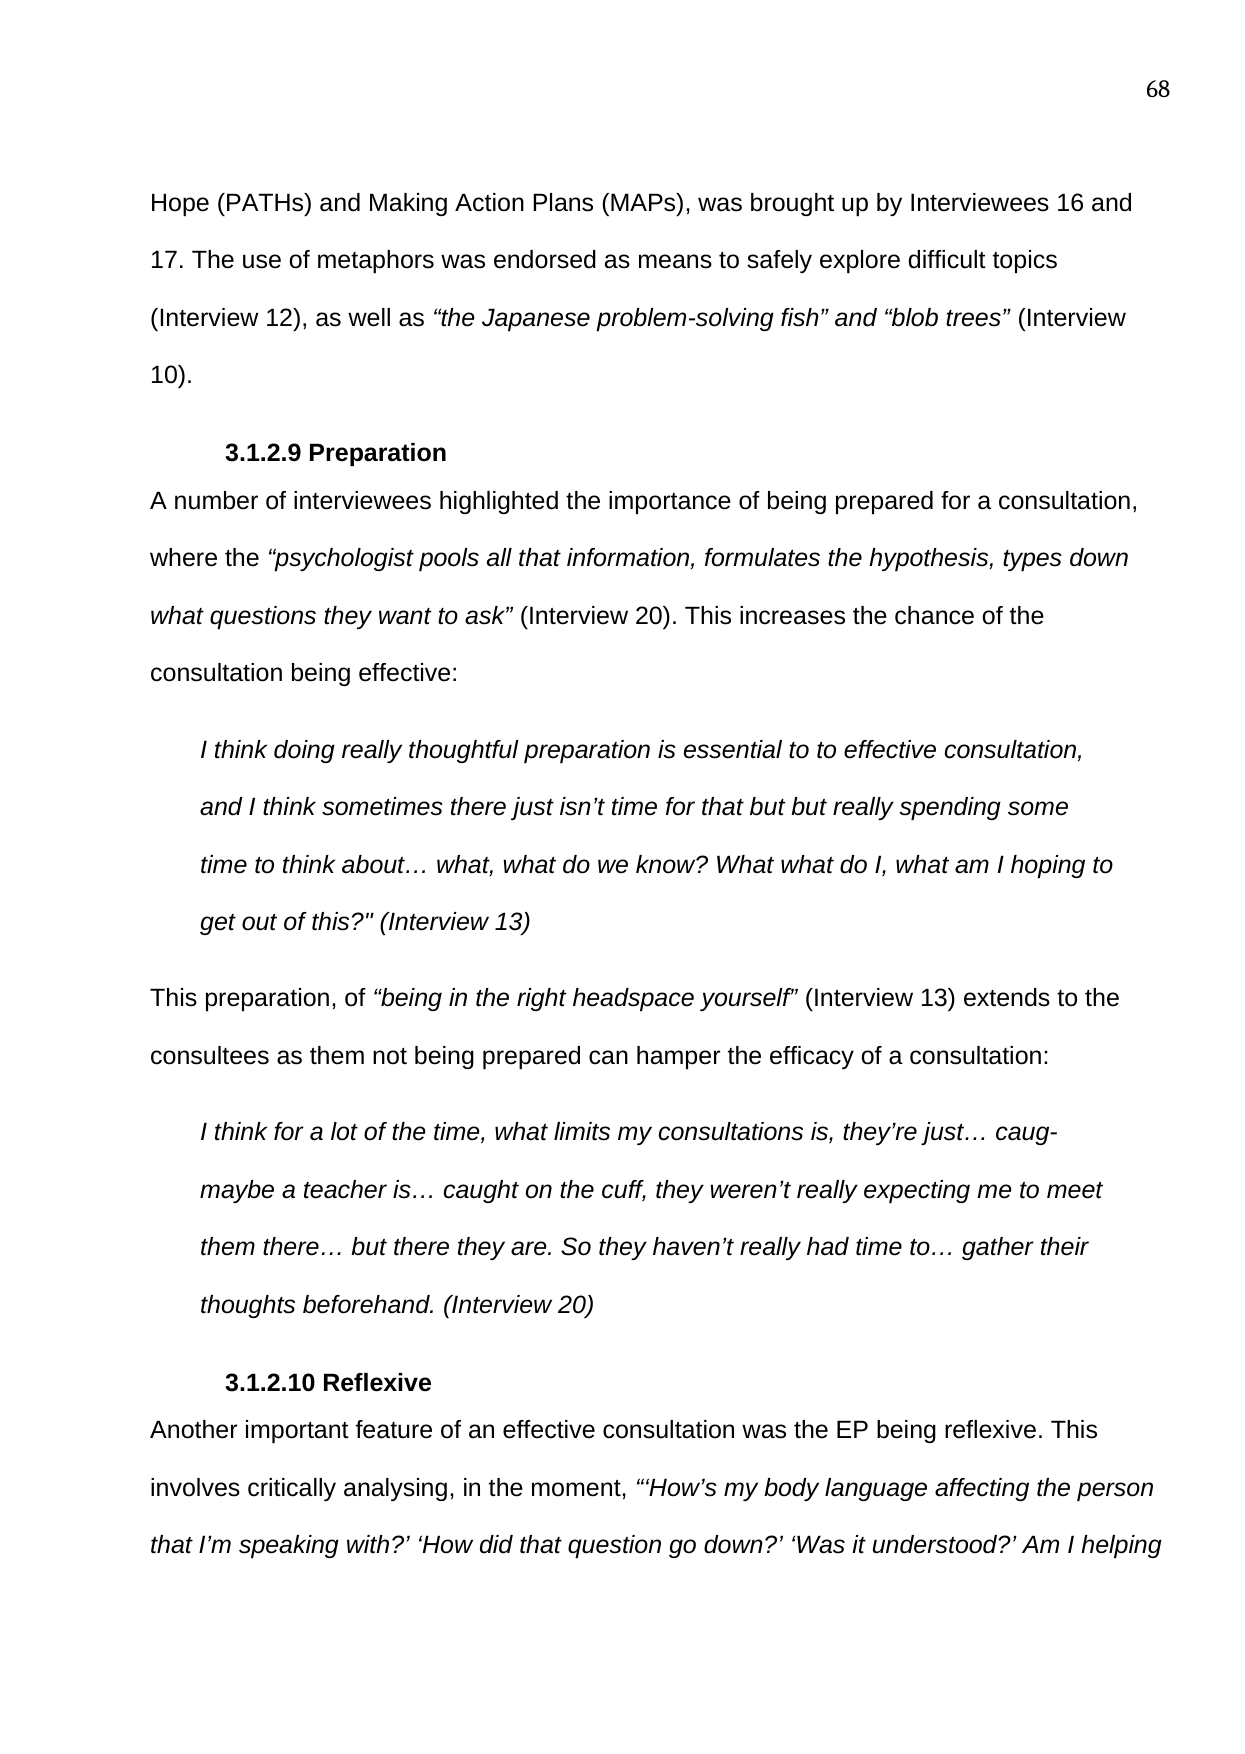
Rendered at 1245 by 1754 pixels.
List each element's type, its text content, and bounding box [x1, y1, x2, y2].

subtitle 3.1.2.9 Preparation [150, 438, 1170, 467]
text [150, 187, 1170, 389]
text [150, 1415, 1170, 1559]
text I think for a lot of the time, what limits my consultations is, they’re just… caug- maybe a teacher is… caught on the cuff, they weren’t really expecting me to meet them there… but there they are. So they haven’t really had time to… gather their thoughts beforehand. (Interview 20) [200, 1117, 1120, 1318]
text This preparation, of “being in the right headspace yourself” (Interview 13) extends to the consultees as them not being prepared can hamper the efficacy of a consultation: [150, 983, 1170, 1069]
text I think doing really thoughtful preparation is essential to to effective consultation, and I think sometimes there just isn’t time for that but but really spending some time to think about… what, what do we know? What what do I, what am I hoping to get out of this?" (Interview 13) [200, 734, 1120, 936]
text A number of interviewees highlighted the importance of being prepared for a consultation, where the “psychologist pools all that information, formulates the hypothesis, types down what questions they want to ask” (Interview 20). This increases the chance of the consultation being effective: [150, 486, 1170, 687]
subtitle 3.1.2.10 Reflexive [150, 1368, 1170, 1397]
